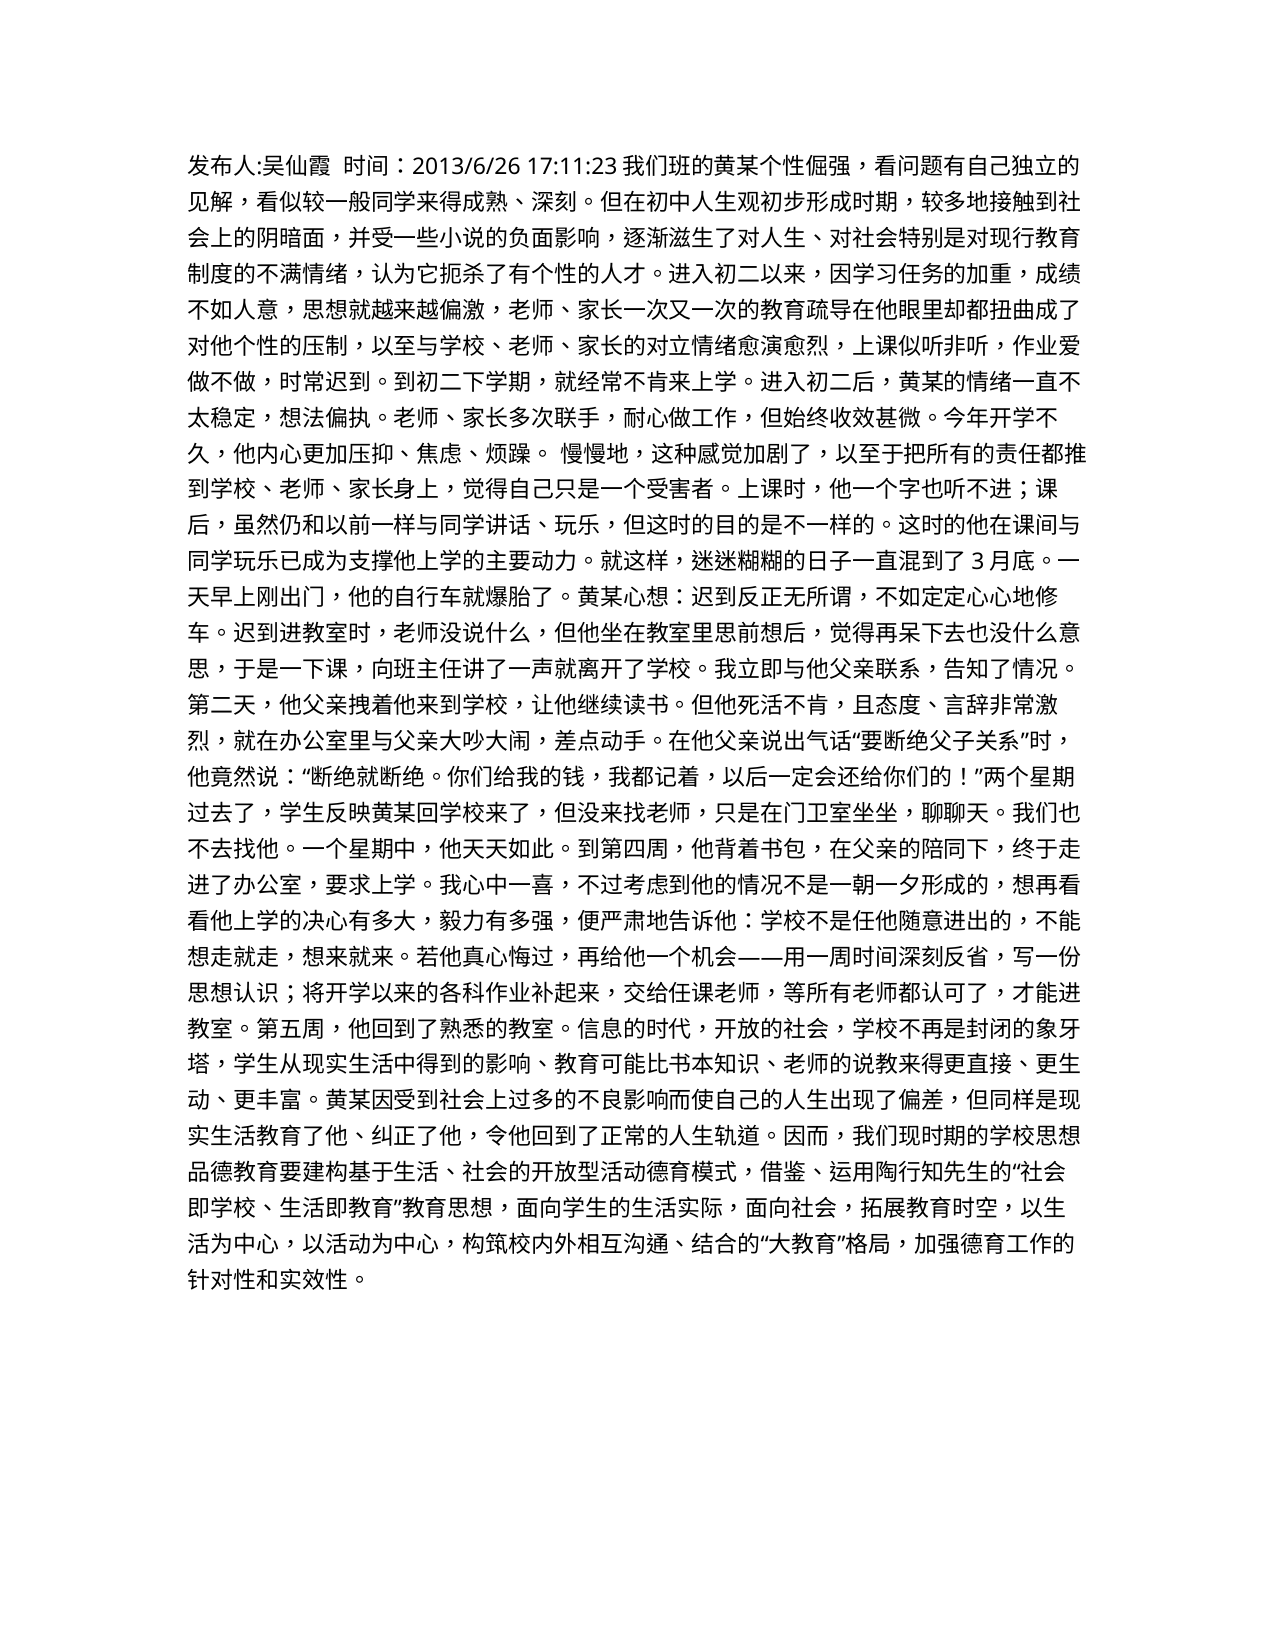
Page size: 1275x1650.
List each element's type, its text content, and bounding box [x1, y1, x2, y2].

text 发布人:吴仙霞 时间：2013/6/26 17:11:23我们班的黄某个性倔强，看问题有自己独立的见解，看似较一般同学来得成熟、深刻。但在初中人生观初步形成时期，较多地接触到社会上的阴暗面，并受一些小说的负面影响，逐渐滋生了对人生、对社会特别是对现行教育制度的不满情绪，认为它扼杀了有个性的人才。进入初二以来，因学习任务的加重，成绩不如人意，思想就越来越偏激，老师、家长一次又一次的教育疏导在他眼里却都扭曲成了对他个性的压制，以至与学校、老师、家长的对立情绪愈演愈烈，上课似听非听，作业爱做不做，时常迟到。到初二下学期，就经常不肯来上学。进入初二后，黄某的情绪一直不太稳定，想法偏执。老师、家长多次联手，耐心做工作，但始终收效甚微。今年开学不久，他内心更加压抑、焦虑、烦躁。 慢慢地，这种感觉加剧了，以至于把所有的责任都推到学校、老师、家长身上，觉得自己只是一个受害者。上课时，他一个字也听不进；课后，虽然仍和以前一样与同学讲话、玩乐，但这时的目的是不一样的。这时的他在课间与同学玩乐已成为支撑他上学的主要动力。就这样，迷迷糊糊的日子一直混到了3月底。一天早上刚出门，他的自行车就爆胎了。黄某心想：迟到反正无所谓，不如定定心心地修车。迟到进教室时，老师没说什么，但他坐在教室里思前想后，觉得再呆下去也没什么意思，于是一下课，向班主任讲了一声就离开了学校。我立即与他父亲联系，告知了情况。第二天，他父亲拽着他来到学校，让他继续读书。但他死活不肯，且态度、言辞非常激烈，就在办公室里与父亲大吵大闹，差点动手。在他父亲说出气话“要断绝父子关系”时，他竟然说：“断绝就断绝。你们给我的钱，我都记着，以后一定会还给你们的！”两个星期过去了，学生反映黄某回学校来了，但没来找老师，只是在门卫室坐坐，聊聊天。我们也不去找他。一个星期中，他天天如此。到第四周，他背着书包，在父亲的陪同下，终于走进了办公室，要求上学。我心中一喜，不过考虑到他的情况不是一朝一夕形成的，想再看看他上学的决心有多大，毅力有多强，便严肃地告诉他：学校不是任他随意进出的，不能想走就走，想来就来。若他真心悔过，再给他一个机会——用一周时间深刻反省，写一份思想认识；将开学以来的各科作业补起来，交给任课老师，等所有老师都认可了，才能进教室。第五周，他回到了熟悉的教室。信息的时代，开放的社会，学校不再是封闭的象牙塔，学生从现实生活中得到的影响、教育可能比书本知识、老师的说教来得更直接、更生动、更丰富。黄某因受到社会上过多的不良影响而使自己的人生出现了偏差，但同样是现实生活教育了他、纠正了他，令他回到了正常的人生轨道。因而，我们现时期的学校思想品德教育要建构基于生活、社会的开放型活动德育模式，借鉴、运用陶行知先生的“社会即学校、生活即教育”教育思想，面向学生的生活实际，面向社会，拓展教育时空，以生活为中心，以活动为中心，构筑校内外相互沟通、结合的“大教育”格局，加强德育工作的针对性和实效性。 [187, 150, 1087, 1295]
